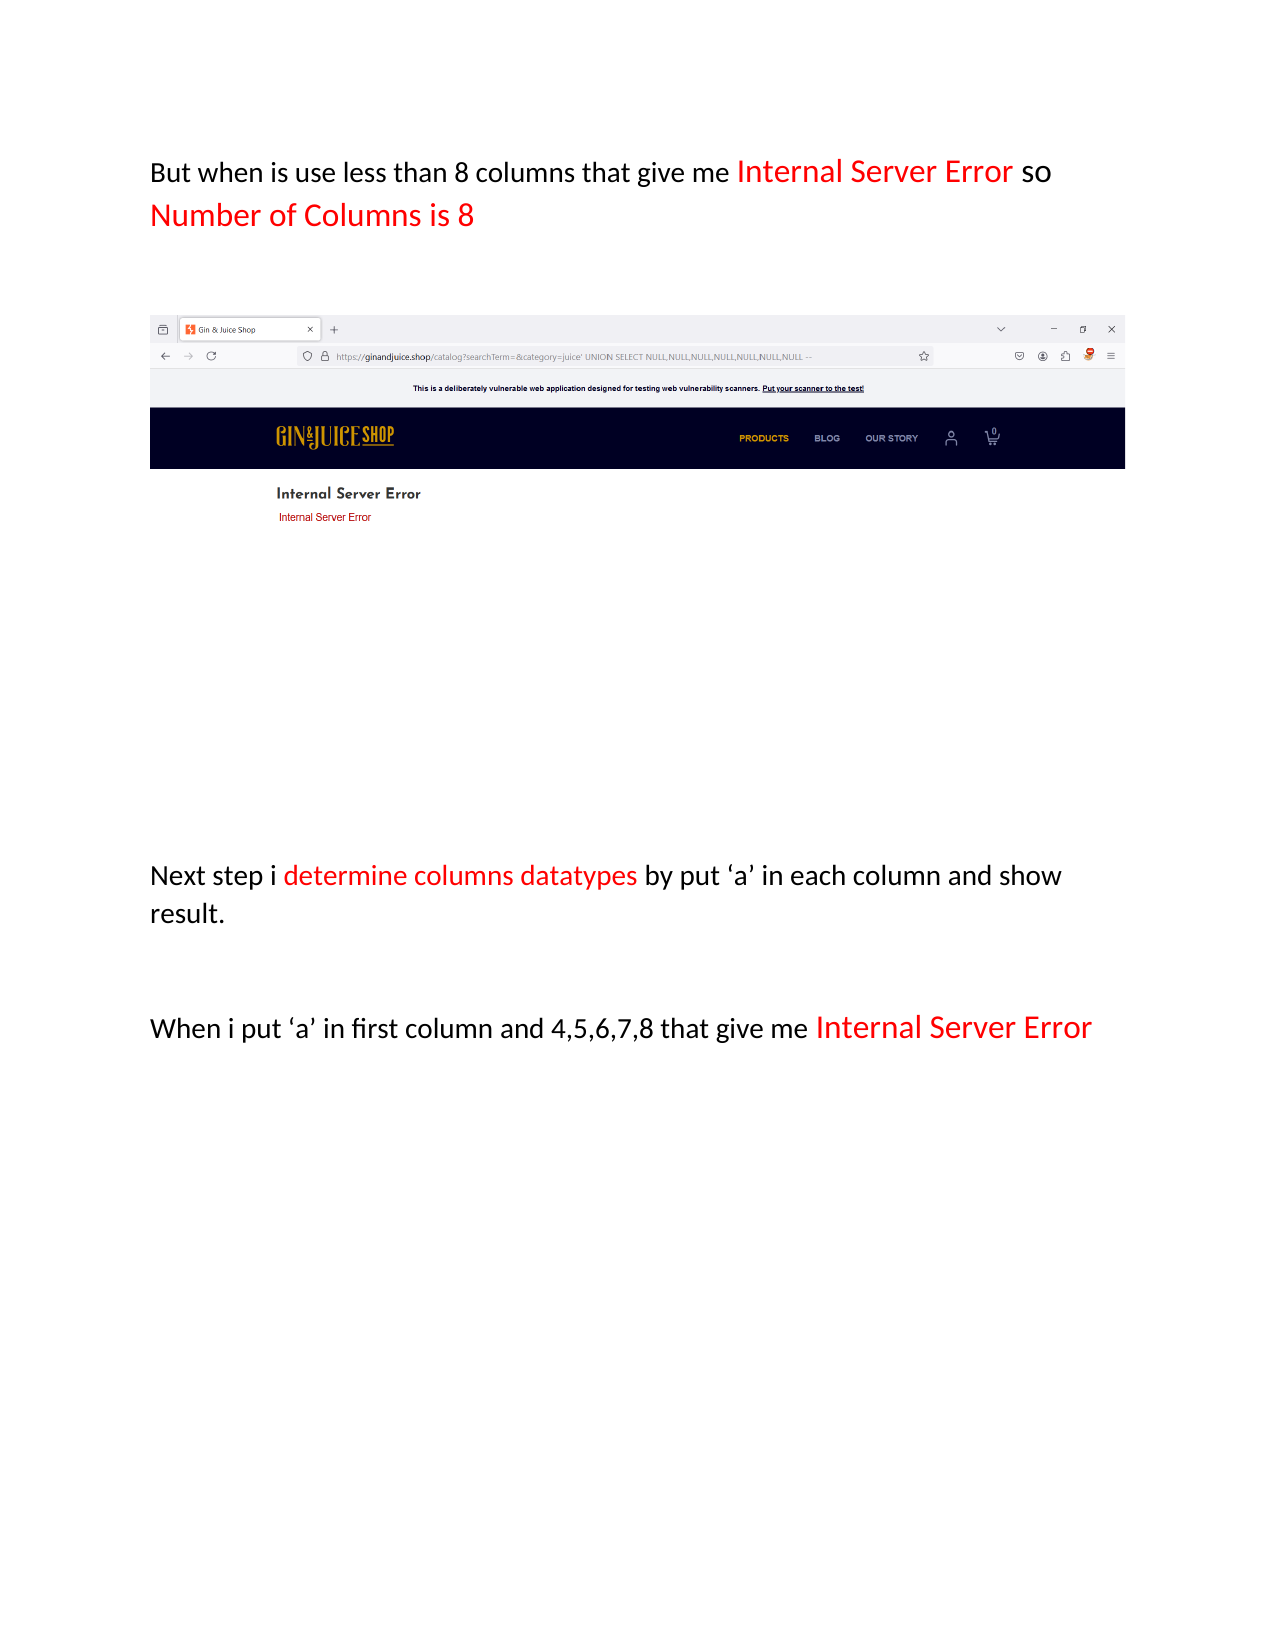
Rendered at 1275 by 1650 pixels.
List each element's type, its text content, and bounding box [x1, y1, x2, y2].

text But when is use less than 8 columns that give me Internal Server Error so Number of Columns is 8 [150, 150, 1125, 235]
text Next step i determine columns datatypes by put ‘a’ in each column and show result. [150, 857, 1125, 931]
text When i put ‘a’ in first column and 4,5,6,7,8 that give me Internal Server Error [150, 1006, 1125, 1046]
picture [150, 315, 1125, 839]
